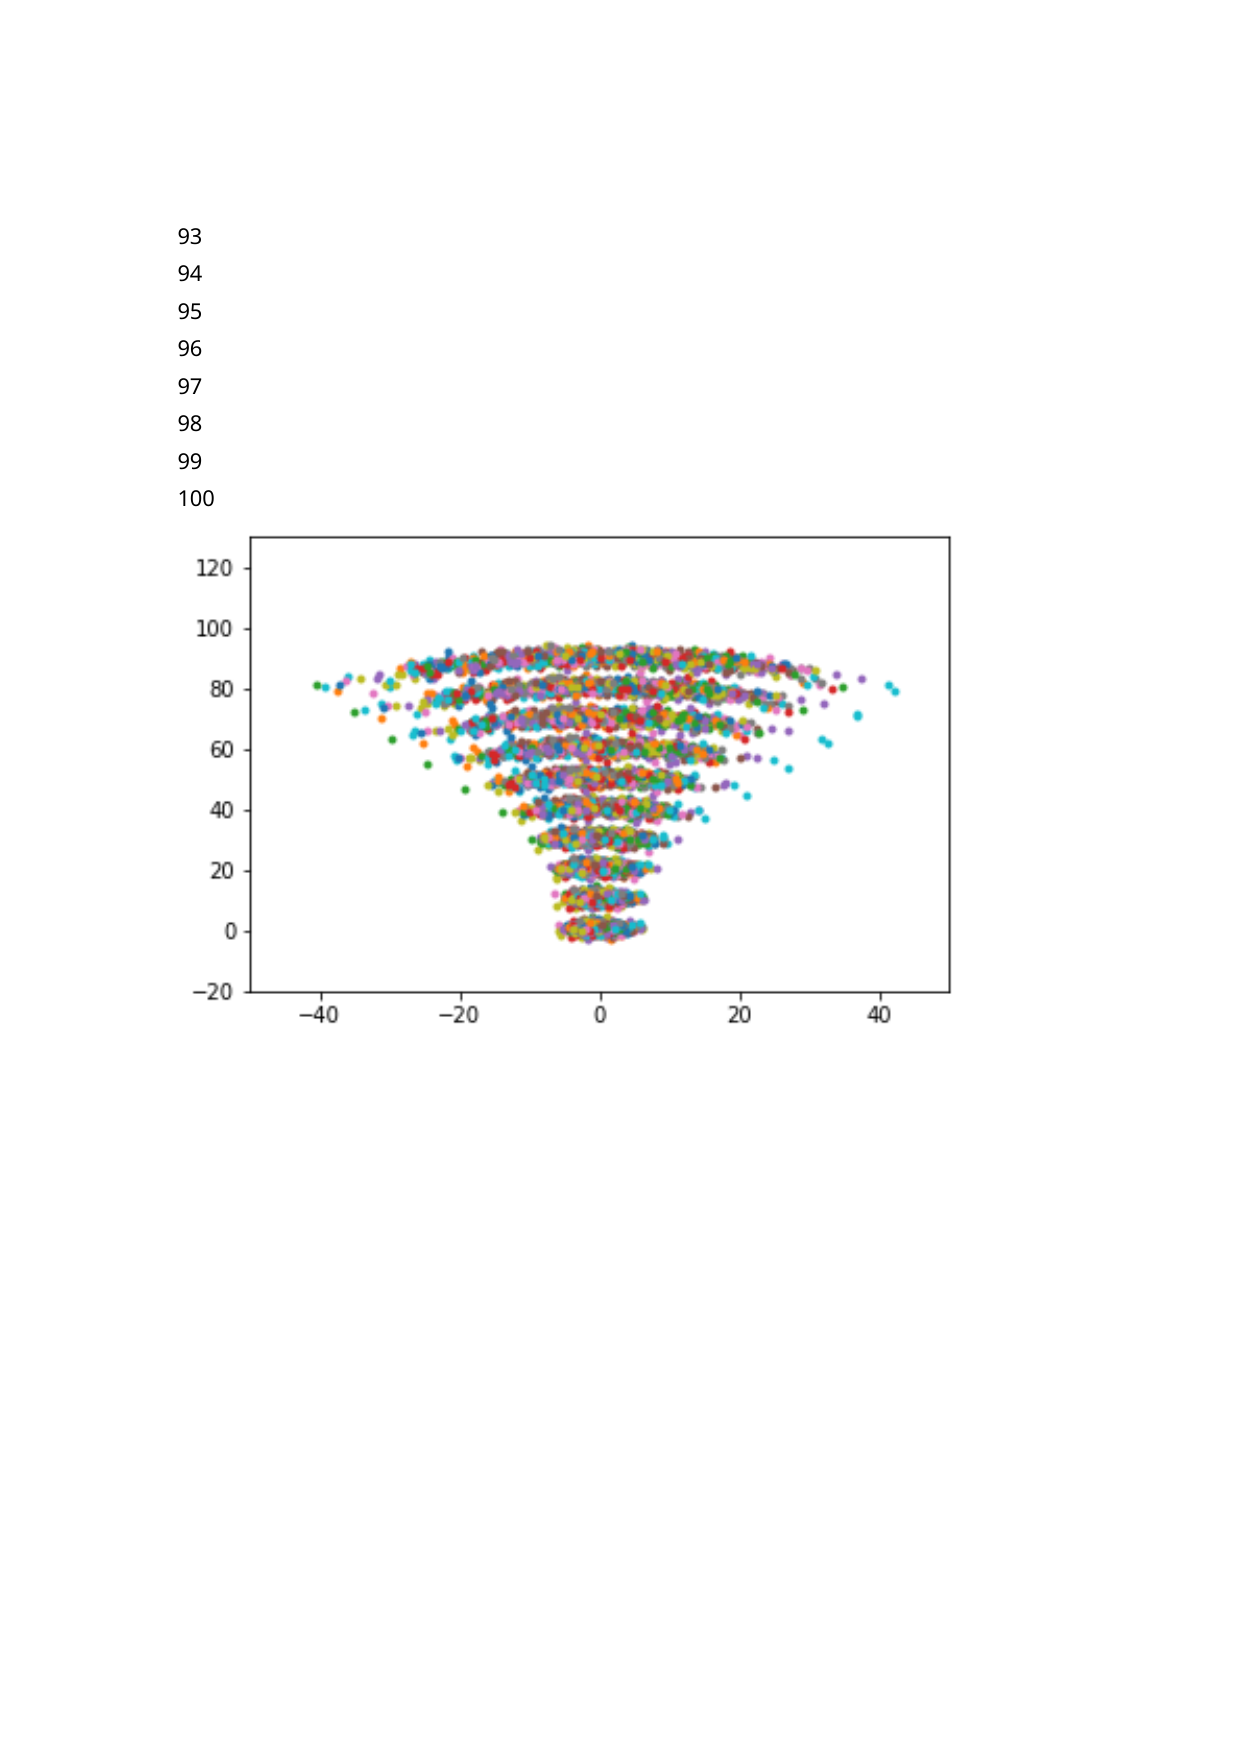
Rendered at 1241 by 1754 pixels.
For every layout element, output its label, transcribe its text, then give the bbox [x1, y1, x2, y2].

text 97 [177, 367, 1063, 404]
text 94 [177, 254, 1063, 292]
text 99 [177, 442, 1063, 479]
text 93 [177, 217, 1063, 254]
text 98 [177, 404, 1063, 442]
text 96 [177, 329, 1063, 367]
text 95 [177, 292, 1063, 329]
text 100 [177, 479, 1063, 517]
picture [177, 516, 970, 1042]
